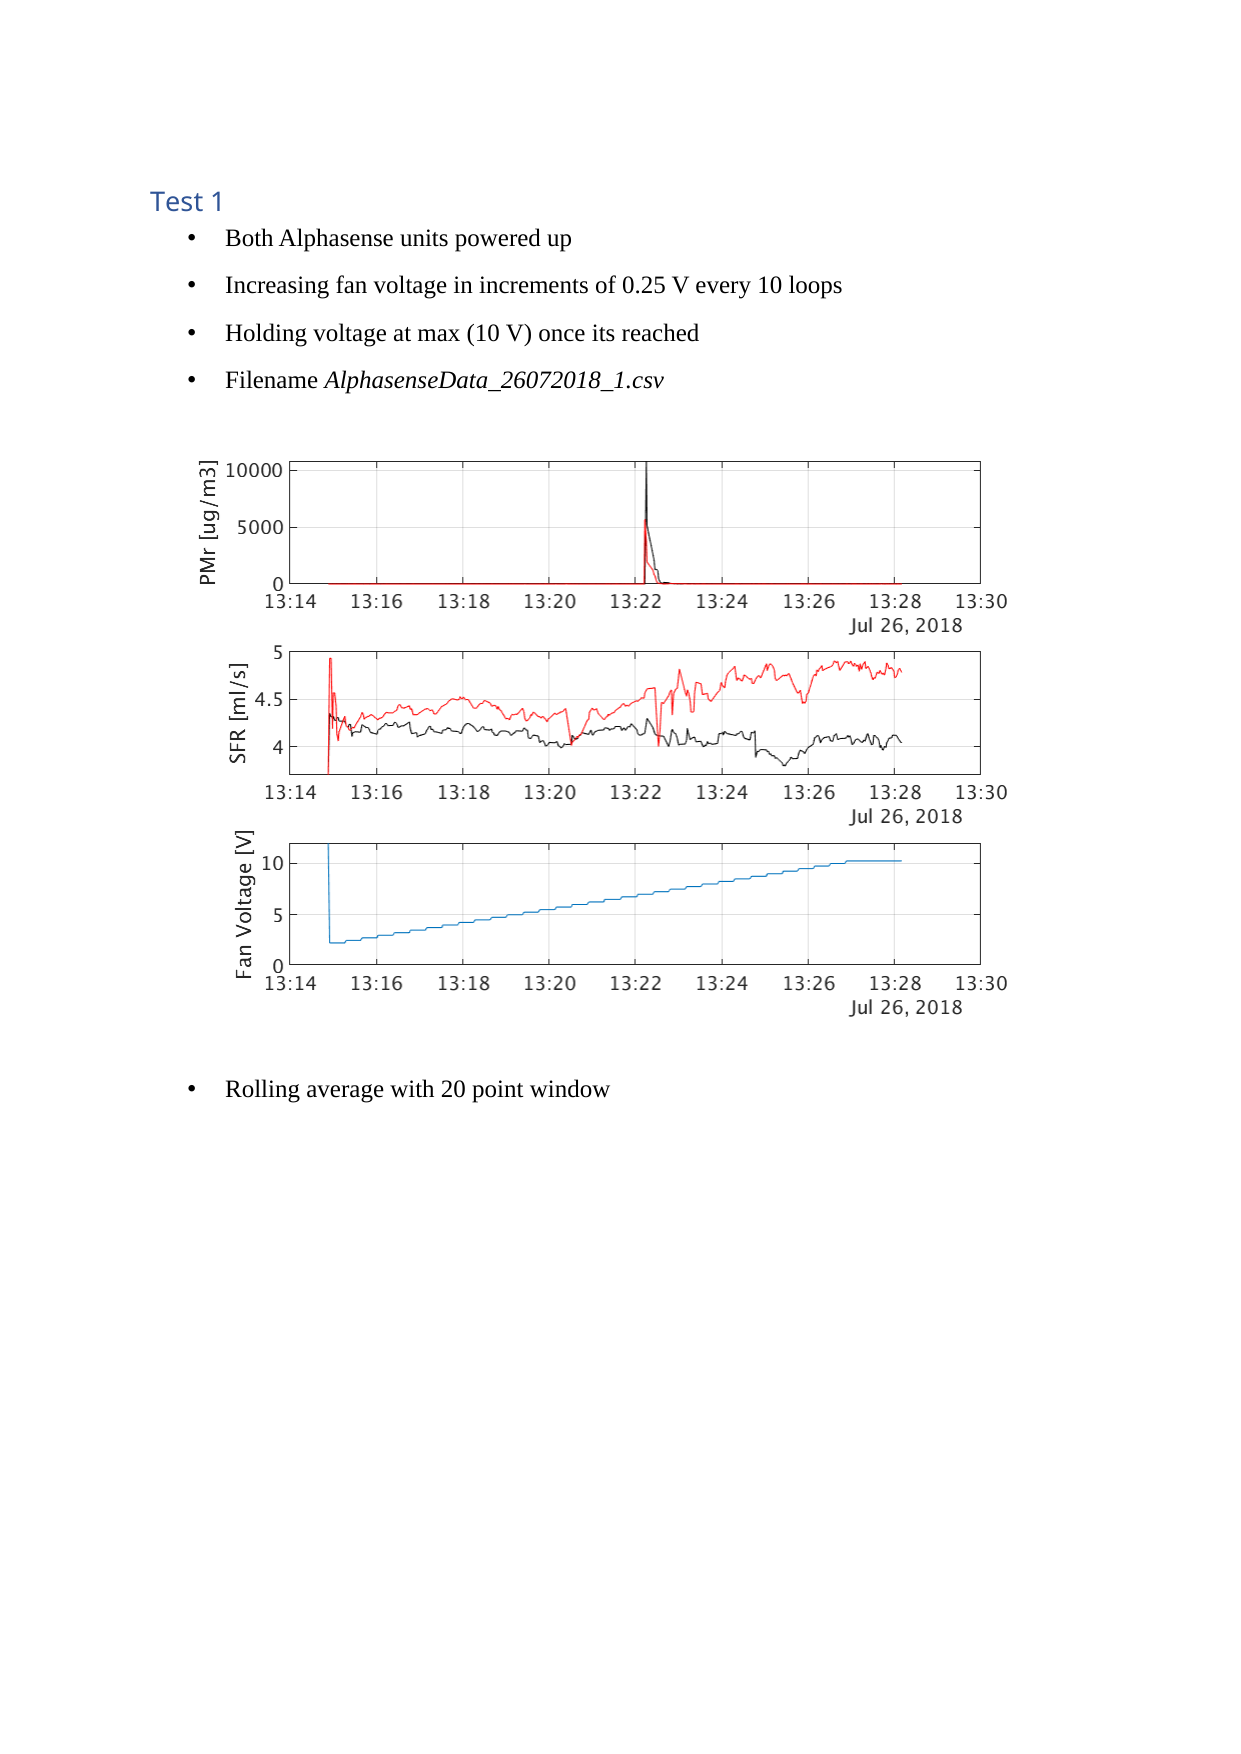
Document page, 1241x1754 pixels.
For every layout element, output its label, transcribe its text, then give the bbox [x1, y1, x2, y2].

subtitle Test 1 [150, 183, 1090, 220]
list Both Alphasense units powered up [187, 223, 1090, 251]
list Filename AlphasenseData_26072018_1.csv [187, 366, 1090, 394]
list Holding voltage at max (10 V) once its reached [187, 318, 1090, 347]
list Increasing fan voltage in increments of 0.25 V every 10 loops [187, 270, 1090, 299]
picture [174, 413, 1066, 1051]
